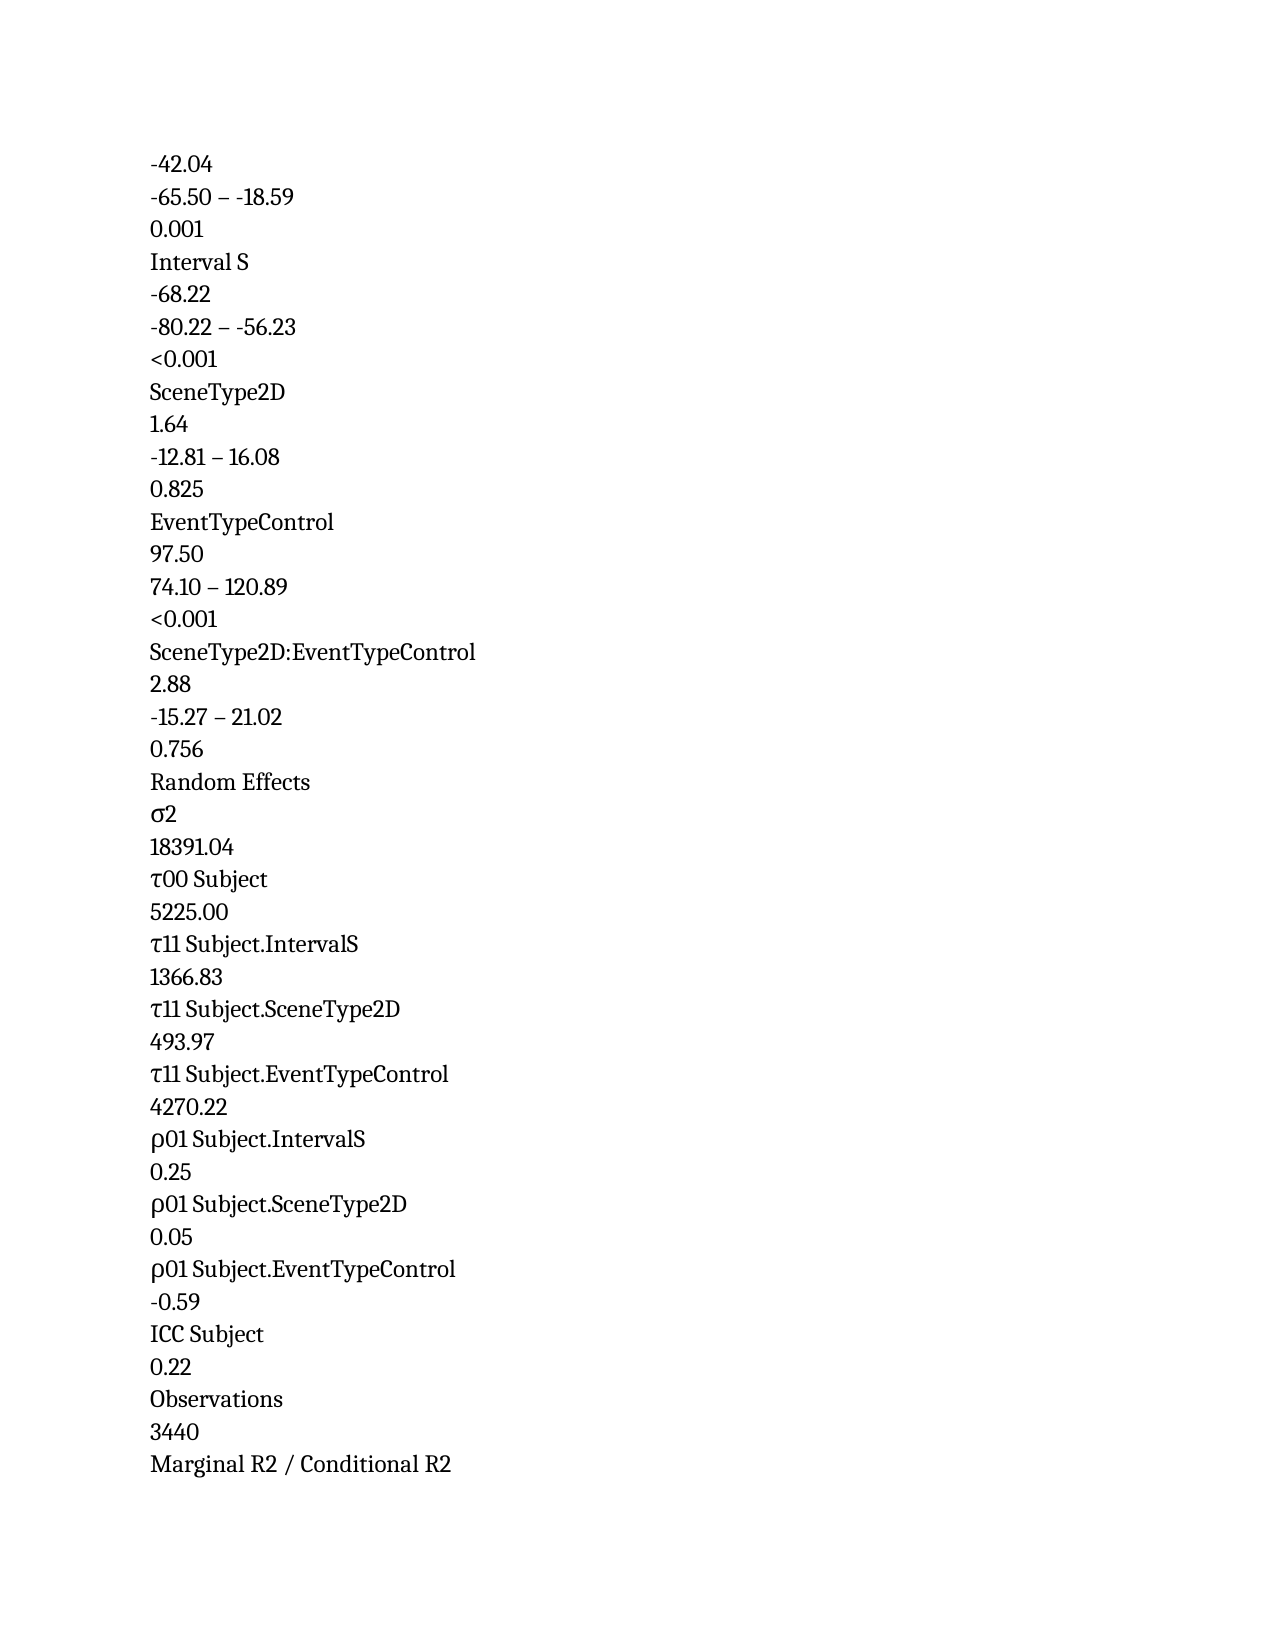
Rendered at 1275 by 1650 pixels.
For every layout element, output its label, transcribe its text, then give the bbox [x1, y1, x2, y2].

text τ11 Subject.IntervalS [150, 930, 1125, 959]
text 0.05 [150, 1222, 1125, 1251]
text Marginal R2 / Conditional R2 [150, 1450, 1125, 1479]
text 0.001 [150, 215, 1125, 244]
text EventTypeControl [150, 507, 1125, 536]
text 1366.83 [150, 962, 1125, 991]
text 97.50 [150, 540, 1125, 569]
text -80.22 – -56.23 [150, 312, 1125, 341]
text σ2 [150, 800, 1125, 829]
text -12.81 – 16.08 [150, 442, 1125, 471]
text 493.97 [150, 1027, 1125, 1056]
text -68.22 [150, 280, 1125, 309]
text ρ01 Subject.EventTypeControl [150, 1255, 1125, 1284]
text Random Effects [150, 767, 1125, 796]
text 4270.22 [150, 1092, 1125, 1121]
text ρ01 Subject.IntervalS [150, 1125, 1125, 1154]
text -65.50 – -18.59 [150, 182, 1125, 211]
text ICC Subject [150, 1320, 1125, 1349]
text -42.04 [150, 150, 1125, 179]
text 18391.04 [150, 832, 1125, 861]
text τ11 Subject.SceneType2D [150, 995, 1125, 1024]
text 0.825 [150, 475, 1125, 504]
text Observations [150, 1385, 1125, 1414]
text -15.27 – 21.02 [150, 702, 1125, 731]
text 3440 [150, 1417, 1125, 1446]
text τ11 Subject.EventTypeControl [150, 1060, 1125, 1089]
text <0.001 [150, 605, 1125, 634]
text ρ01 Subject.SceneType2D [150, 1190, 1125, 1219]
text -0.59 [150, 1287, 1125, 1316]
text 0.22 [150, 1352, 1125, 1381]
text <0.001 [150, 345, 1125, 374]
text SceneType2D:EventTypeControl [150, 637, 1125, 666]
text 74.10 – 120.89 [150, 572, 1125, 601]
text 0.756 [150, 735, 1125, 764]
text 1.64 [150, 410, 1125, 439]
text τ00 Subject [150, 865, 1125, 894]
text 2.88 [150, 670, 1125, 699]
text SceneType2D [150, 377, 1125, 406]
text Interval S [150, 247, 1125, 276]
text 5225.00 [150, 897, 1125, 926]
text 0.25 [150, 1157, 1125, 1186]
